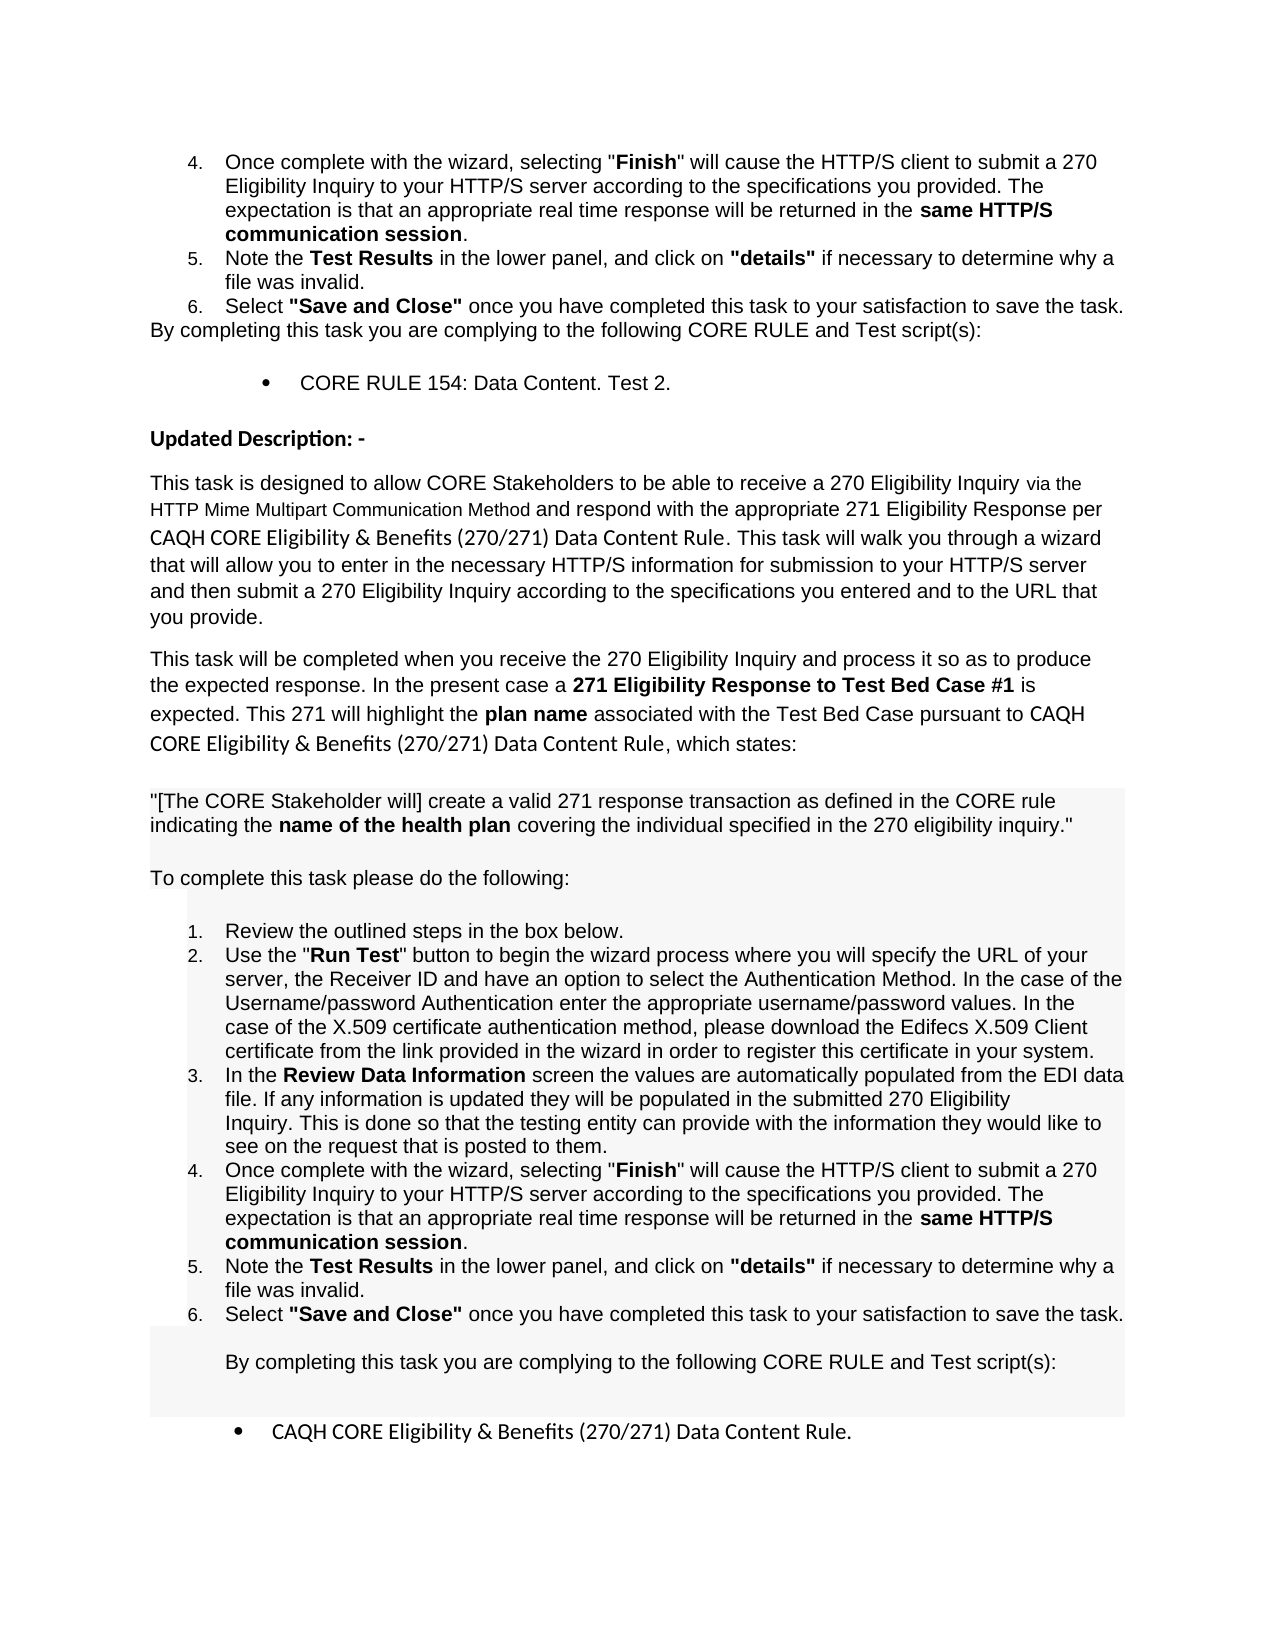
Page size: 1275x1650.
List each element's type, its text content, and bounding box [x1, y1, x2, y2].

list Select "Save and Close" once you have completed this task to your satisfaction to save the task. [187, 294, 1125, 318]
list Review the outlined steps in the box below. [187, 919, 1125, 943]
text Updated Description: - [150, 424, 1125, 452]
list In the Review Data Information screen the values are automatically populated from the EDI data file. If any information is updated they will be populated in the submitted 270 Eligibility Inquiry. This is done so that the testing entity can provide with the information they would like to see on the request that is posted to them. [187, 1062, 1125, 1158]
list Use the "Run Test" button to begin the wizard process where you will specify the URL of your server, the Receiver ID and have an option to select the Authentication Method. In the case of the Username/password Authentication enter the appropriate username/password values. In the case of the X.509 certificate authentication method, please download the Edifecs X.509 Client certificate from the link provided in the wizard in order to register this certificate in your system. [187, 943, 1125, 1062]
text To complete this task please do the following: [150, 866, 1125, 889]
text By completing this task you are complying to the following CORE RULE and Test script(s): [150, 1350, 1125, 1374]
list CORE RULE 154: Data Content. Test 2. [262, 371, 1125, 395]
text This task is designed to allow CORE Stakeholders to be able to receive a 270 Eligibility Inquiry via the HTTP Mime Multipart Communication Method and respond with the appropriate 271 Eligibility Response per CAQH CORE Eligibility & Benefits (270/271) Data Content Rule. This task will walk you through a wizard that will allow you to enter in the necessary HTTP/S information for submission to your HTTP/S server and then submit a 270 Eligibility Inquiry according to the specifications you entered and to the URL that you provide. [150, 471, 1125, 628]
list Select "Save and Close" once you have completed this task to your satisfaction to save the task. [187, 1302, 1125, 1326]
list CAQH CORE Eligibility & Benefits (270/271) Data Content Rule. [234, 1417, 1125, 1445]
text This task will be completed when you receive the 270 Eligibility Inquiry and process it so as to produce the expected response. In the present case a 271 Eligibility Response to Test Bed Case #1 is expected. This 271 will highlight the plan name associated with the Test Bed Case pursuant to CAQH CORE Eligibility & Benefits (270/271) Data Content Rule, which states: [150, 647, 1125, 757]
list Note the Test Results in the lower panel, and click on "details" if necessary to determine why a file was invalid. [187, 1254, 1125, 1302]
list Once complete with the wizard, selecting "Finish" will cause the HTTP/S client to submit a 270 Eligibility Inquiry to your HTTP/S server according to the specifications you provided. The expectation is that an appropriate real time response will be returned in the same HTTP/S communication session. [187, 150, 1125, 246]
list Note the Test Results in the lower panel, and click on "details" if necessary to determine why a file was invalid. [187, 246, 1125, 294]
text "[The CORE Stakeholder will] create a valid 271 response transaction as defined in the CORE rule indicating the name of the health plan covering the individual specified in the 270 eligibility inquiry." [150, 788, 1125, 836]
text By completing this task you are complying to the following CORE RULE and Test script(s): [150, 318, 1125, 342]
list Once complete with the wizard, selecting "Finish" will cause the HTTP/S client to submit a 270 Eligibility Inquiry to your HTTP/S server according to the specifications you provided. The expectation is that an appropriate real time response will be returned in the same HTTP/S communication session. [187, 1158, 1125, 1254]
